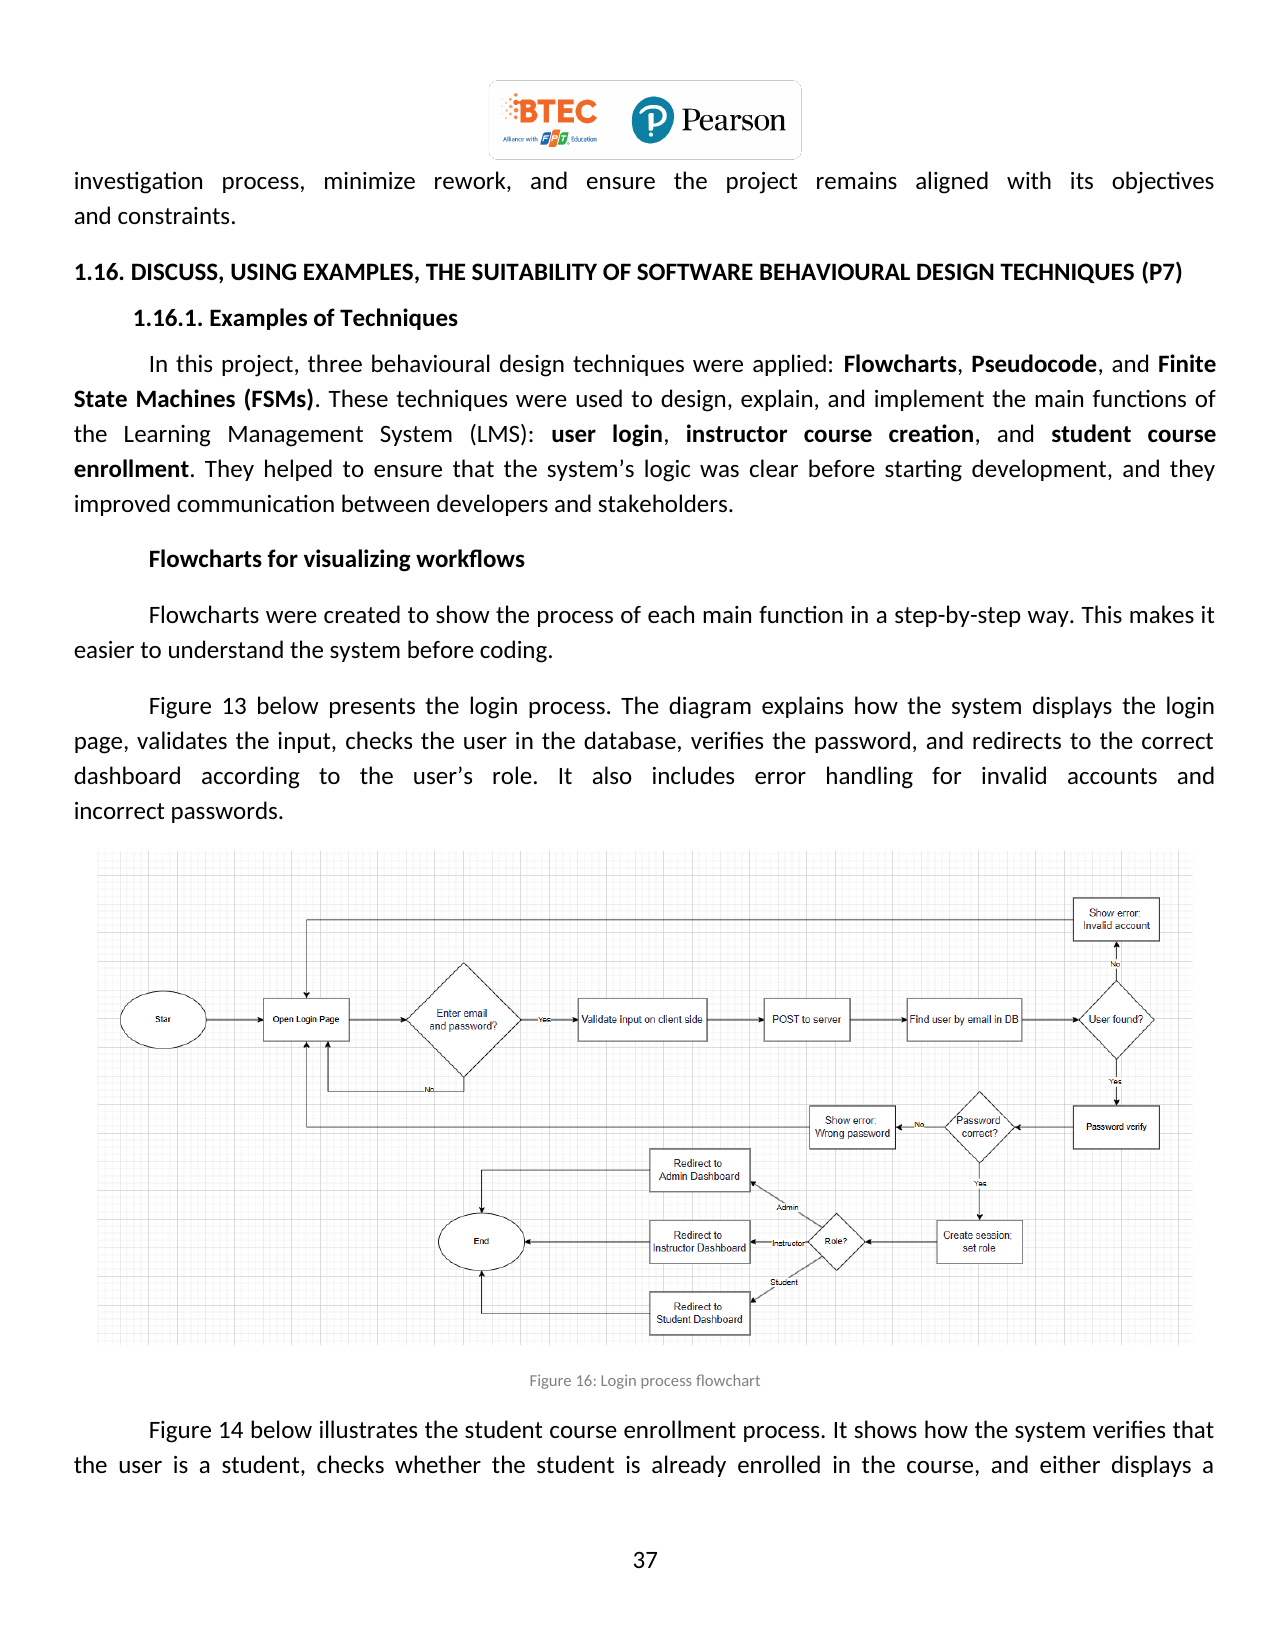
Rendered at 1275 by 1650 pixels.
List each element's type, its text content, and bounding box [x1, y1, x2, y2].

picture [97, 851, 1193, 1345]
text In this project, three behavioural design techniques were applied: Flowcharts, Pseudocode, and Finite State Machines (FSMs). These techniques were used to design, explain, and implement the main functions of the Learning Management System (LMS): user login, instructor course creation, and student course enrollment. They helped to ensure that the system’s logic was clear before starting development, and they improved communication between developers and stakeholders. [73, 348, 1216, 518]
text Flowcharts for visualizing workflows [73, 543, 1216, 574]
subtitle Examples of Techniques [73, 302, 1216, 332]
text Figure 13 below presents the login process. The diagram explains how the system displays the login page, validates the input, checks the user in the database, verifies the password, and redirects to the correct dashboard according to the user’s role. It also includes error handling for invalid accounts and incorrect passwords. [73, 690, 1216, 826]
text Flowcharts were created to show the process of each main function in a step-by-step way. This makes it easier to understand the system before coding. [73, 599, 1216, 665]
text Figure 16: Login process flowchart [73, 1370, 1216, 1391]
picture [482, 75, 808, 166]
subtitle Discuss, using examples, the suitability of software behavioural design techniques (P7) [73, 256, 1216, 287]
